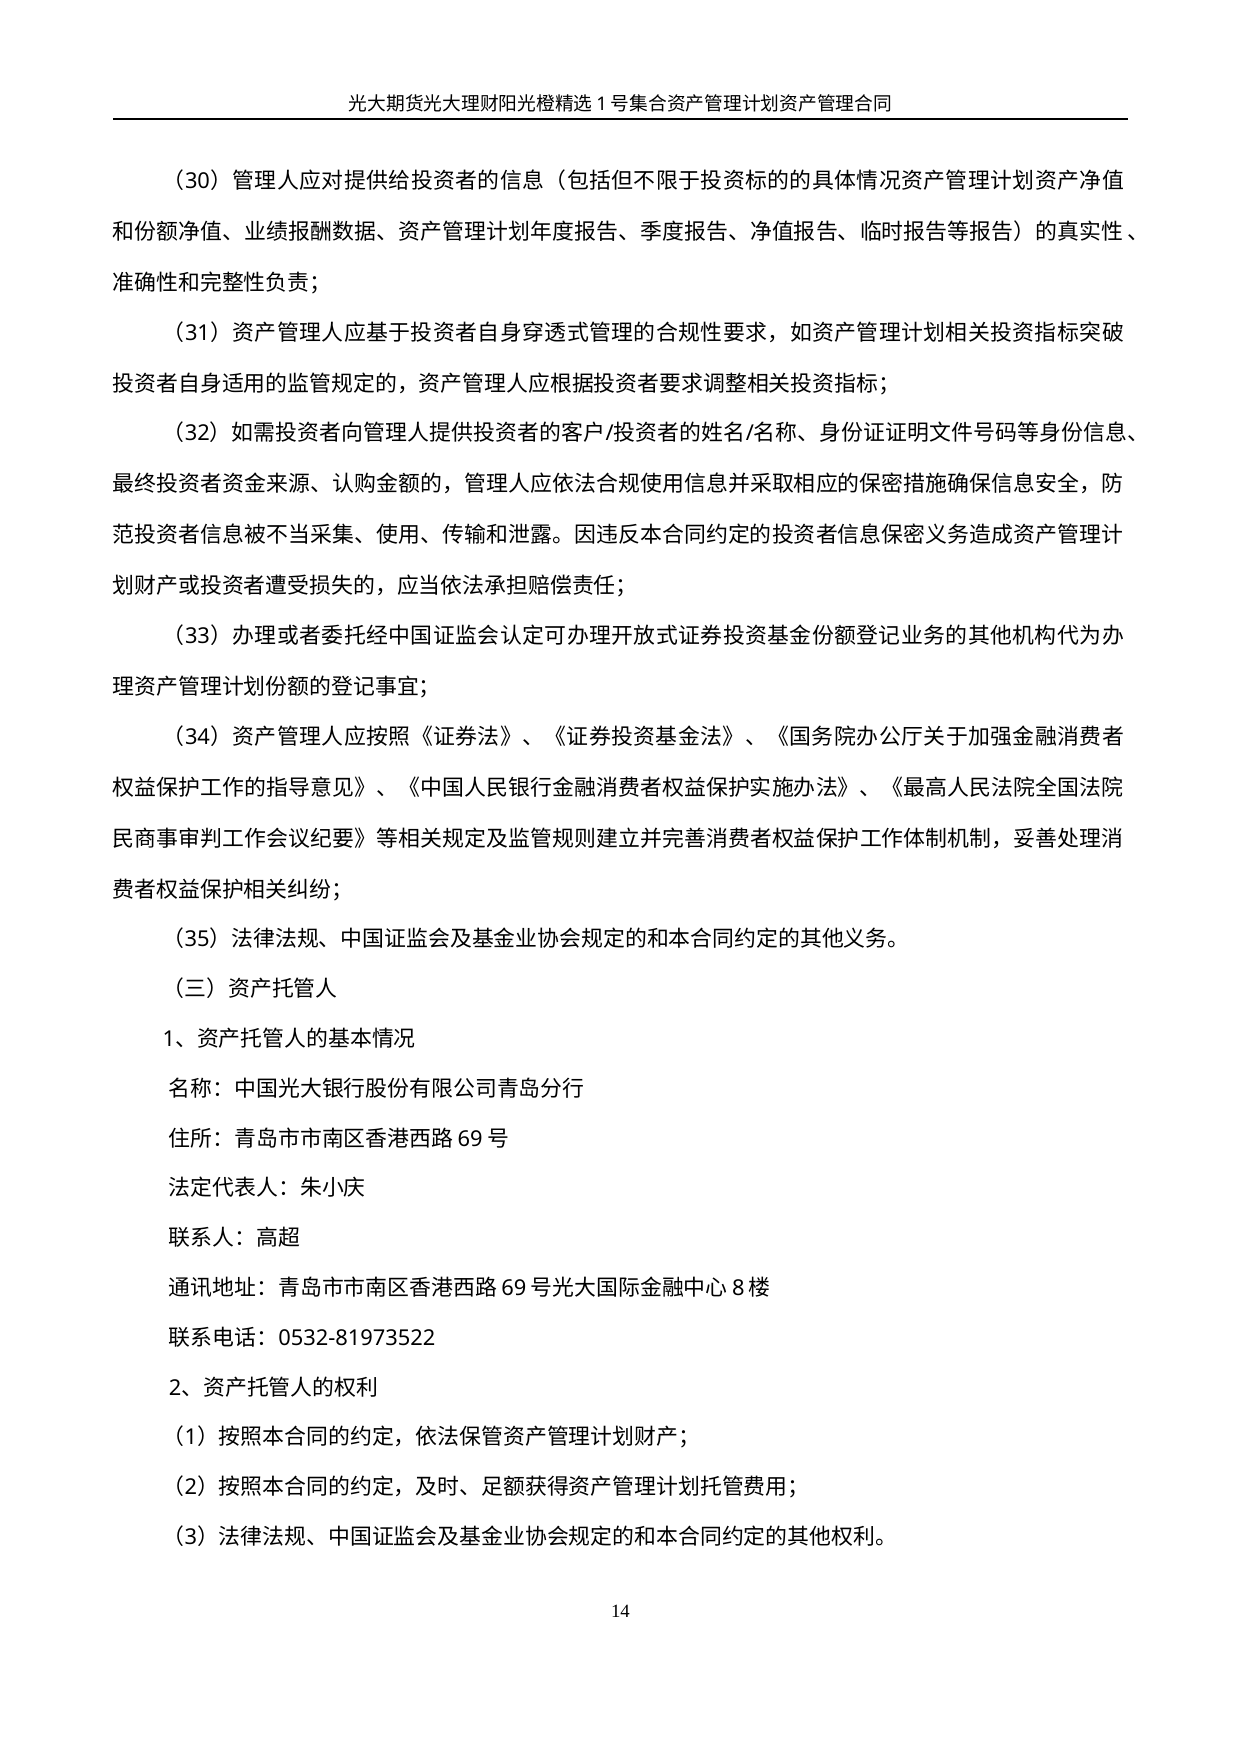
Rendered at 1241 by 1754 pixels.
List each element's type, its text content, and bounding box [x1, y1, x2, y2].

text 通讯地址：青岛市市南区香港西路69号光大国际金融中心8楼 [112, 1269, 1128, 1303]
text （30）管理人应对提供给投资者的信息（包括但不限于投资标的的具体情况资产管理计划资产净值和份额净值、业绩报酬数据、资产管理计划年度报告、季度报告、净值报告、临时报告等报告）的真实性、准确性和完整性负责； [112, 162, 1128, 298]
text 1、资产托管人的基本情况 [112, 1020, 1128, 1054]
text （35）法律法规、中国证监会及基金业协会规定的和本合同约定的其他义务。 [112, 920, 1128, 954]
text （31）资产管理人应基于投资者自身穿透式管理的合规性要求，如资产管理计划相关投资指标突破投资者自身适用的监管规定的，资产管理人应根据投资者要求调整相关投资指标； [112, 314, 1128, 398]
text （2）按照本合同的约定，及时、足额获得资产管理计划托管费用； [112, 1468, 1128, 1502]
text （三）资产托管人 [112, 970, 1128, 1004]
text （3）法律法规、中国证监会及基金业协会规定的和本合同约定的其他权利。 [112, 1518, 1128, 1552]
text 联系人：高超 [112, 1219, 1128, 1253]
text 联系电话：0532-81973522 [112, 1319, 1128, 1353]
text 法定代表人：朱小庆 [112, 1169, 1128, 1203]
text 住所：青岛市市南区香港西路69号 [112, 1119, 1128, 1153]
text 2、资产托管人的权利 [112, 1368, 1128, 1402]
text （33）办理或者委托经中国证监会认定可办理开放式证券投资基金份额登记业务的其他机构代为办理资产管理计划份额的登记事宜； [112, 617, 1128, 702]
text （32）如需投资者向管理人提供投资者的客户/投资者的姓名/名称、身份证证明文件号码等身份信息、最终投资者资金来源、认购金额的，管理人应依法合规使用信息并采取相应的保密措施确保信息安全，防范投资者信息被不当采集、使用、传输和泄露。因违反本合同约定的投资者信息保密义务造成资产管理计划财产或投资者遭受损失的，应当依法承担赔偿责任； [112, 414, 1128, 601]
text 名称：中国光大银行股份有限公司青岛分行 [112, 1070, 1128, 1104]
text （34）资产管理人应按照《证券法》、《证券投资基金法》、《国务院办公厅关于加强金融消费者权益保护工作的指导意见》、《中国人民银行金融消费者权益保护实施办法》、《最高人民法院全国法院民商事审判工作会议纪要》等相关规定及监管规则建立并完善消费者权益保护工作体制机制，妥善处理消费者权益保护相关纠纷； [112, 718, 1128, 904]
text （1）按照本合同的约定，依法保管资产管理计划财产； [112, 1418, 1128, 1452]
